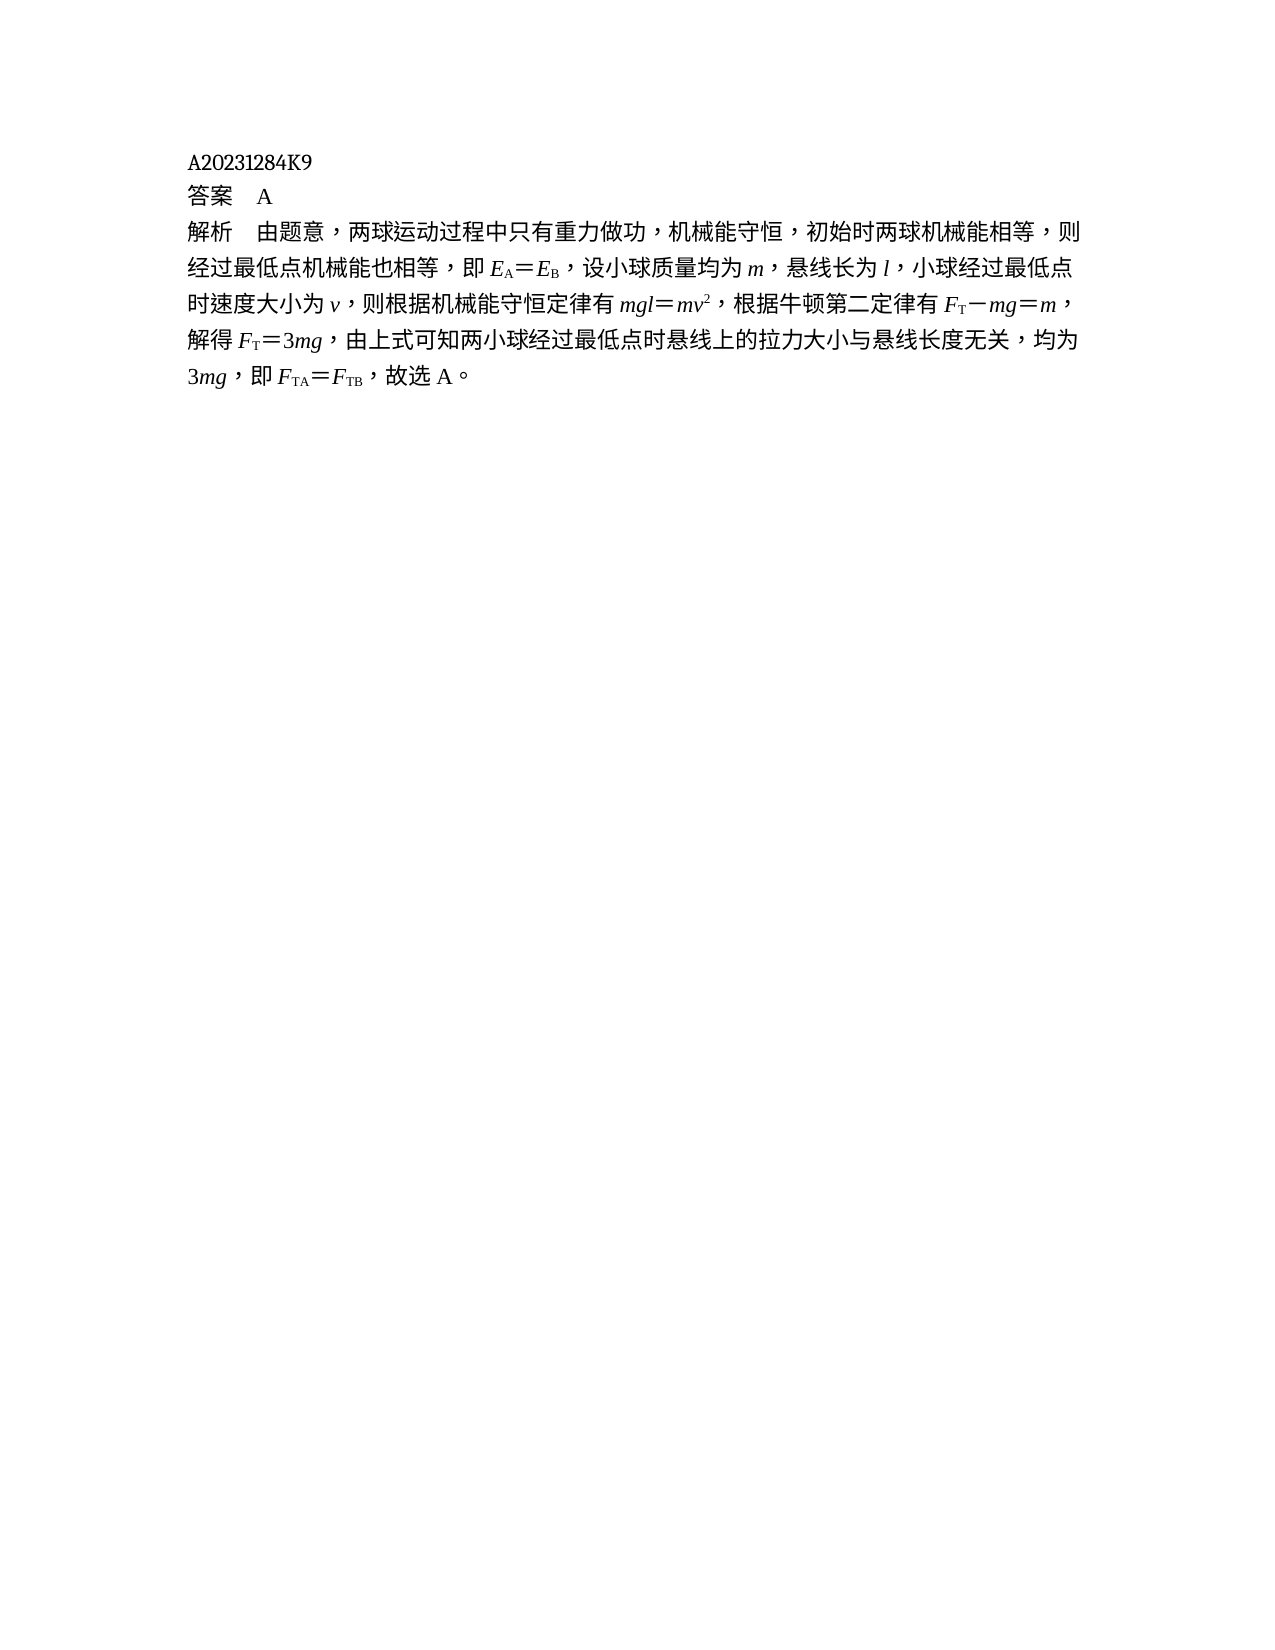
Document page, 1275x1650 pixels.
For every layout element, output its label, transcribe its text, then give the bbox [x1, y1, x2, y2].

text A20231284K9 [187, 150, 1087, 176]
text 解析 由题意，两球运动过程中只有重力做功，机械能守恒，初始时两球机械能相等，则经过最低点机械能也相等，即EA＝EB，设小球质量均为m，悬线长为l，小球经过最低点时速度大小为v，则根据机械能守恒定律有mgl＝mv2，根据牛顿第二定律有FT－mg＝m，解得FT＝3mg，由上式可知两小球经过最低点时悬线上的拉力大小与悬线长度无关，均为3mg，即FTA＝FTB，故选A。 [187, 216, 1087, 391]
text 答案 A [187, 180, 1087, 211]
